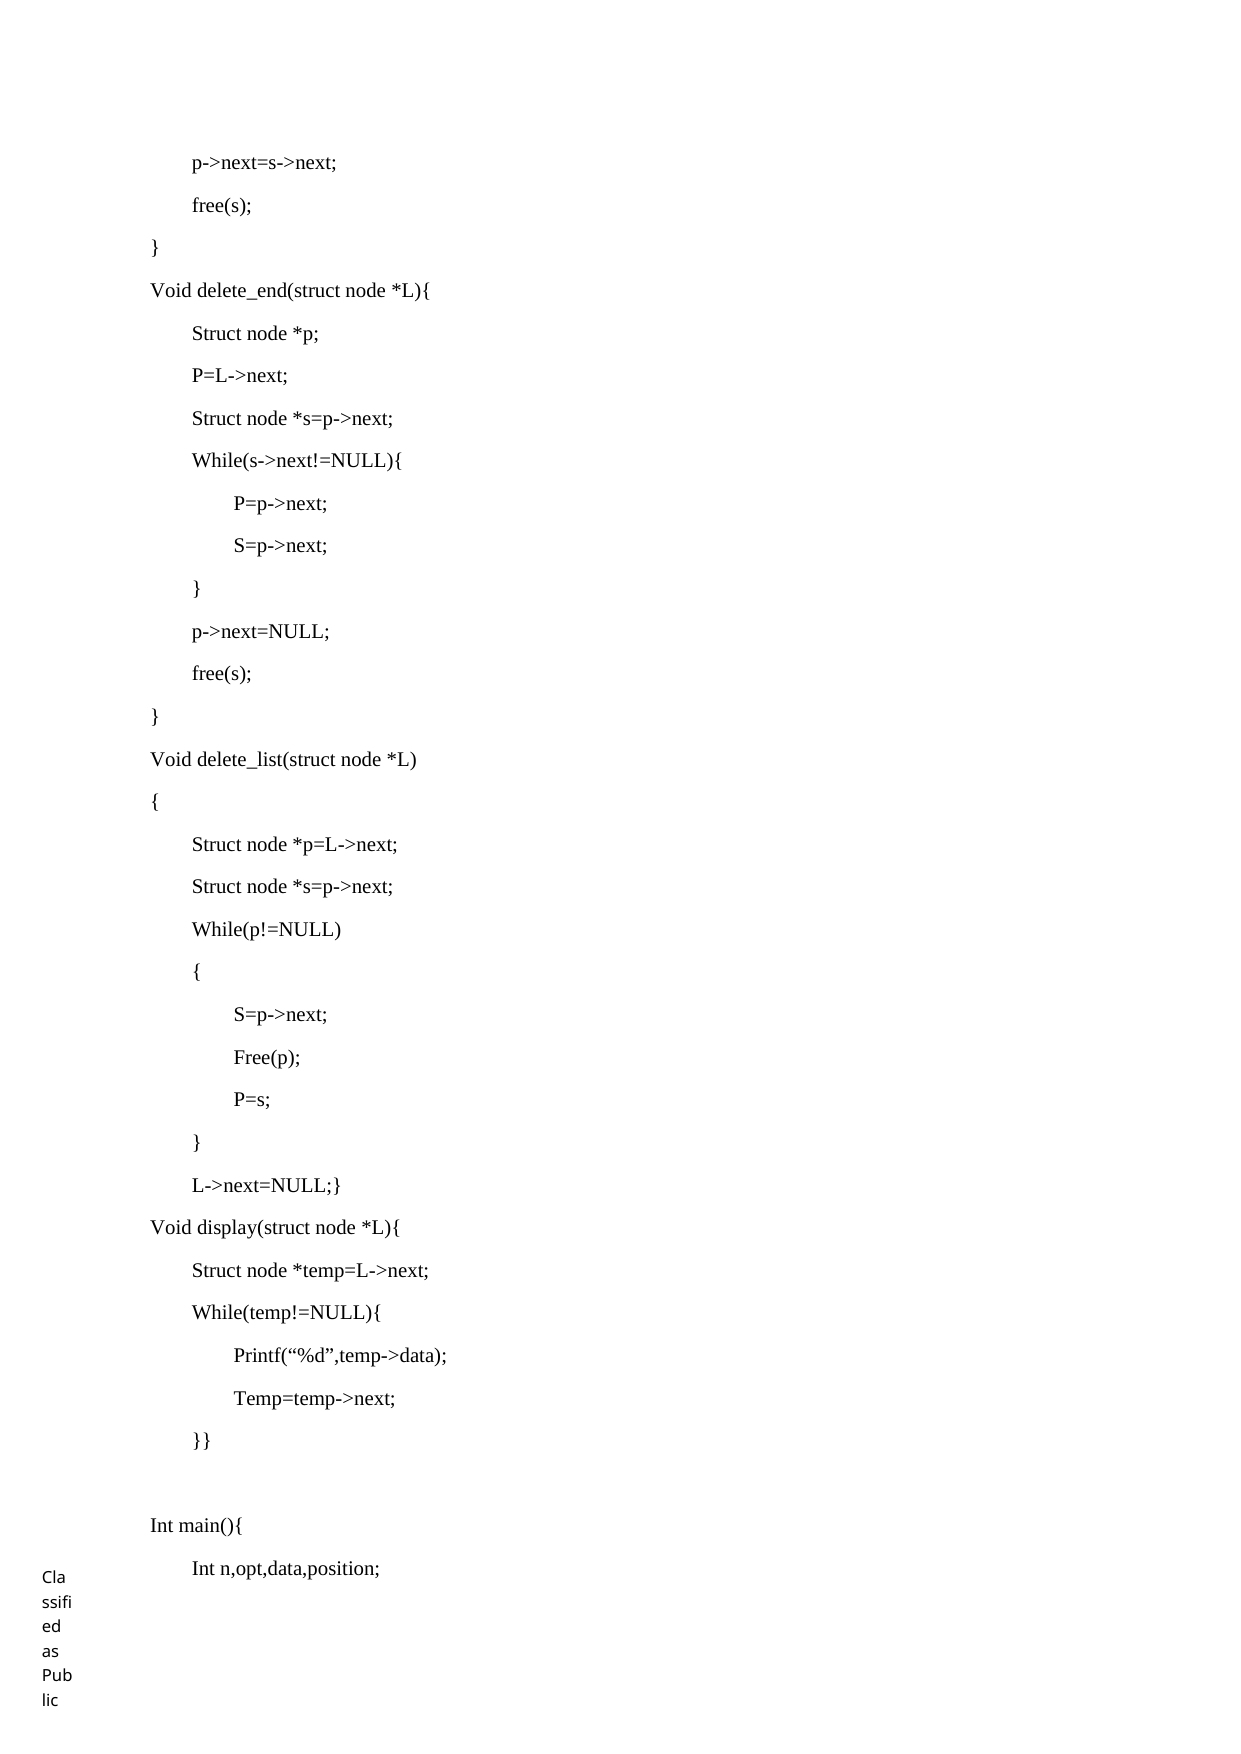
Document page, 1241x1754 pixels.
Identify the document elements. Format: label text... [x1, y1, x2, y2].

text } [150, 576, 1090, 600]
text p->next=NULL; [150, 619, 1090, 643]
text Struct node *s=p->next; [150, 874, 1090, 898]
text Void delete_list(struct node *L) [150, 746, 1090, 771]
text free(s); [150, 661, 1090, 685]
text Temp=temp->next; [150, 1386, 1090, 1409]
text Void display(struct node *L){ [150, 1215, 1090, 1239]
text p->next=s->next; [150, 150, 1090, 174]
text While(temp!=NULL){ [150, 1300, 1090, 1324]
text P=L->next; [150, 363, 1090, 387]
text Int main(){ [150, 1513, 1090, 1537]
text Free(p); [150, 1045, 1090, 1069]
text While(s->next!=NULL){ [150, 448, 1090, 472]
text P=p->next; [150, 491, 1090, 515]
text L->next=NULL;} [150, 1172, 1090, 1197]
text } [150, 704, 1090, 728]
text Struct node *temp=L->next; [150, 1258, 1090, 1282]
text Struct node *p=L->next; [150, 832, 1090, 856]
text Printf(“%d”,temp->data); [150, 1343, 1090, 1367]
text Struct node *p; [150, 320, 1090, 344]
text { [150, 959, 1090, 983]
text Int n,opt,data,position; [150, 1556, 1090, 1580]
text S=p->next; [150, 1002, 1090, 1026]
text free(s); [150, 193, 1090, 217]
text } [150, 235, 1090, 259]
text S=p->next; [150, 533, 1090, 557]
text }} [150, 1428, 1090, 1452]
text While(p!=NULL) [150, 917, 1090, 941]
text Void delete_end(struct node *L){ [150, 278, 1090, 302]
text Struct node *s=p->next; [150, 406, 1090, 430]
text { [150, 789, 1090, 813]
text } [150, 1130, 1090, 1154]
text P=s; [150, 1087, 1090, 1111]
